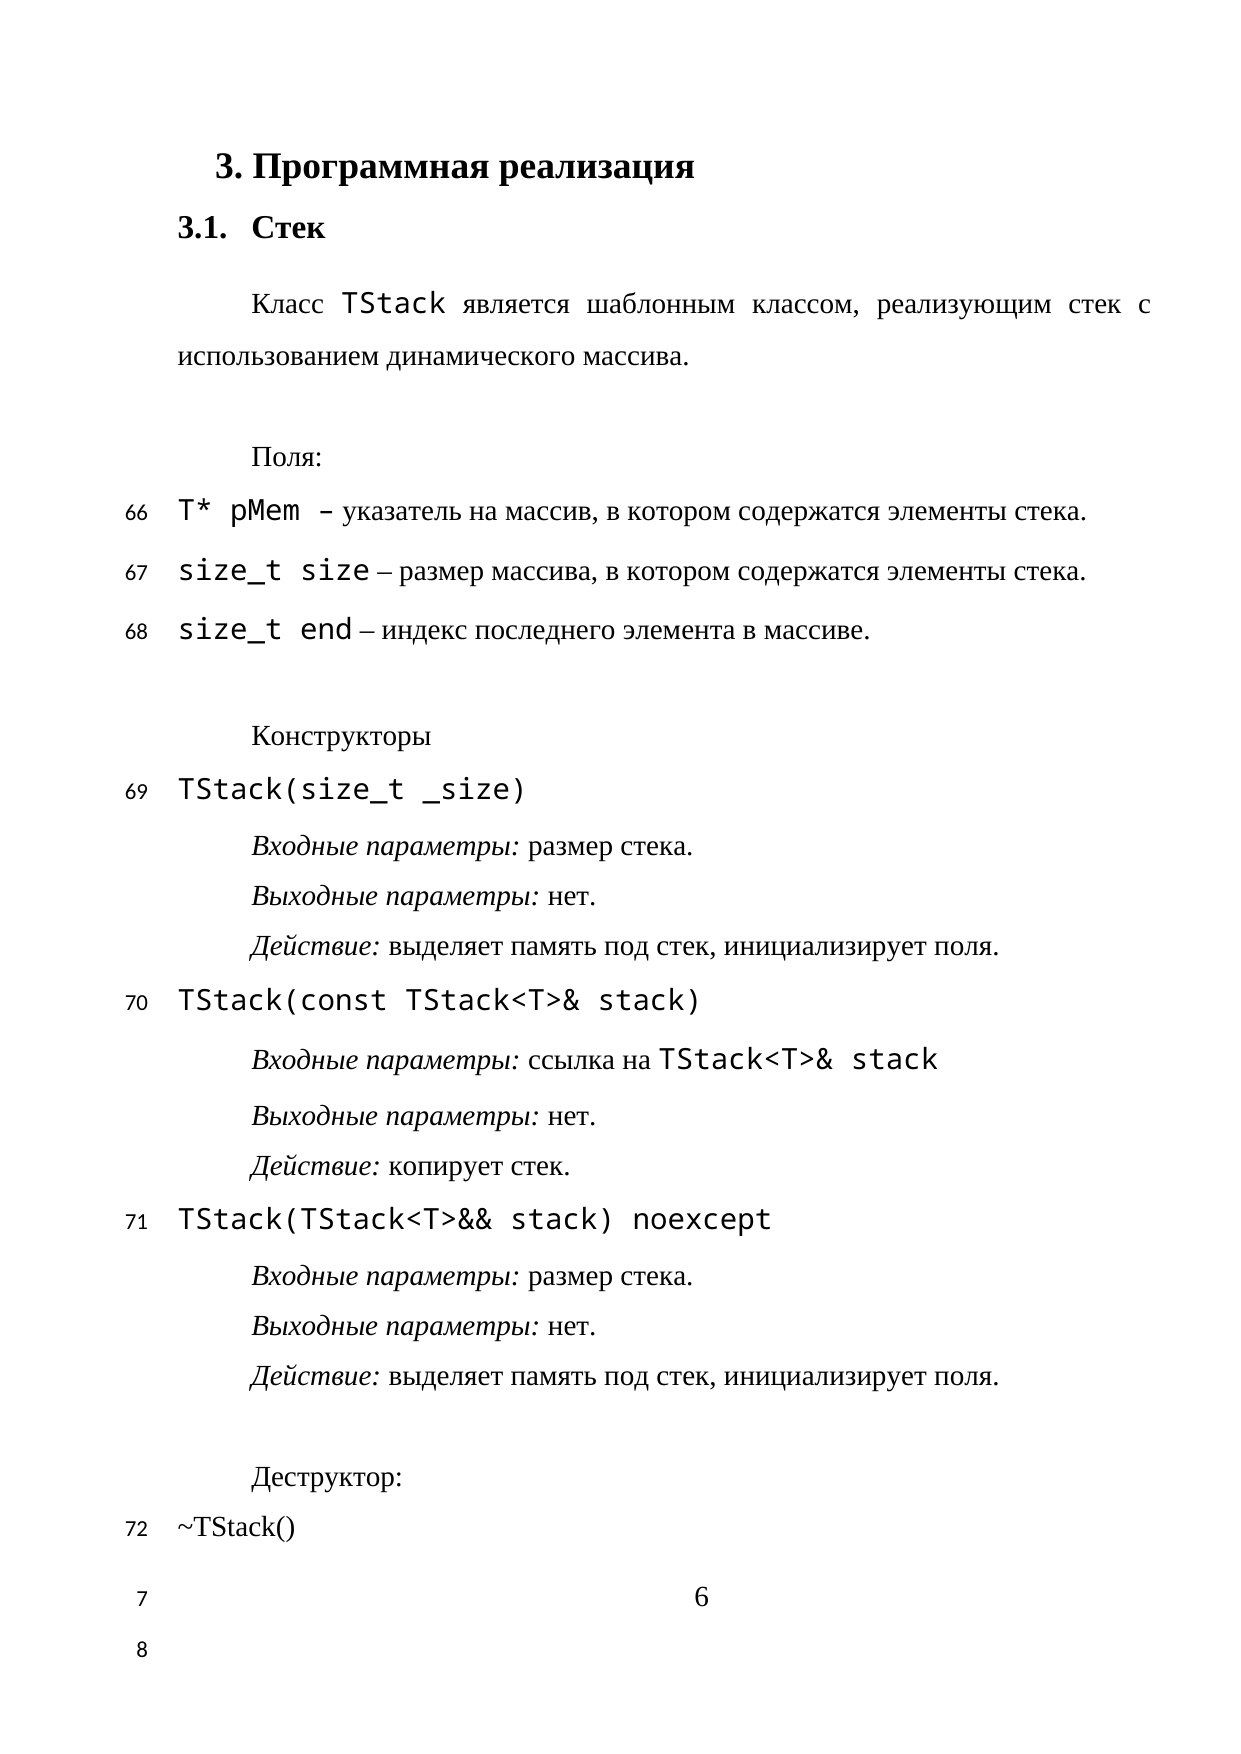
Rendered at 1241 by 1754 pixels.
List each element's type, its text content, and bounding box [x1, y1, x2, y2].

text Класс TStack является шаблонным классом, реализующим стек с использованием динамического массива. [177, 282, 1152, 372]
text Входные параметры: размер стека. [177, 828, 1152, 861]
text Входные параметры: размер стека. [177, 1258, 1152, 1291]
text TStack(size_t _size) [177, 768, 1152, 808]
text Действие: выделяет память под стек, инициализирует поля. [177, 1358, 1152, 1392]
text ~TStack() [177, 1509, 1152, 1543]
text Выходные параметры: нет. [177, 1308, 1152, 1342]
text TStack(const TStack<T>& stack) [177, 979, 1152, 1018]
text Поля: [177, 439, 1152, 473]
text TStack(TStack<T>&& stack) noexcept [177, 1198, 1152, 1238]
subtitle Стек [177, 208, 1152, 246]
text size_t end – индекс последнего элемента в массиве. [177, 608, 1152, 648]
text Выходные параметры: нет. [177, 878, 1152, 912]
text size_t size – размер массива, в котором содержатся элементы стека. [177, 549, 1152, 588]
text Деструктор: [177, 1459, 1152, 1493]
subtitle Программная реализация [215, 143, 1152, 186]
text Действие: выделяет память под стек, инициализирует поля. [177, 928, 1152, 962]
text Действие: копирует стек. [177, 1148, 1152, 1182]
text Выходные параметры: нет. [177, 1098, 1152, 1131]
text Конструкторы [177, 718, 1152, 752]
text T* pMem – указатель на массив, в котором содержатся элементы стека. [177, 489, 1152, 529]
text Входные параметры: ссылка на TStack<T>& stack [177, 1038, 1152, 1078]
